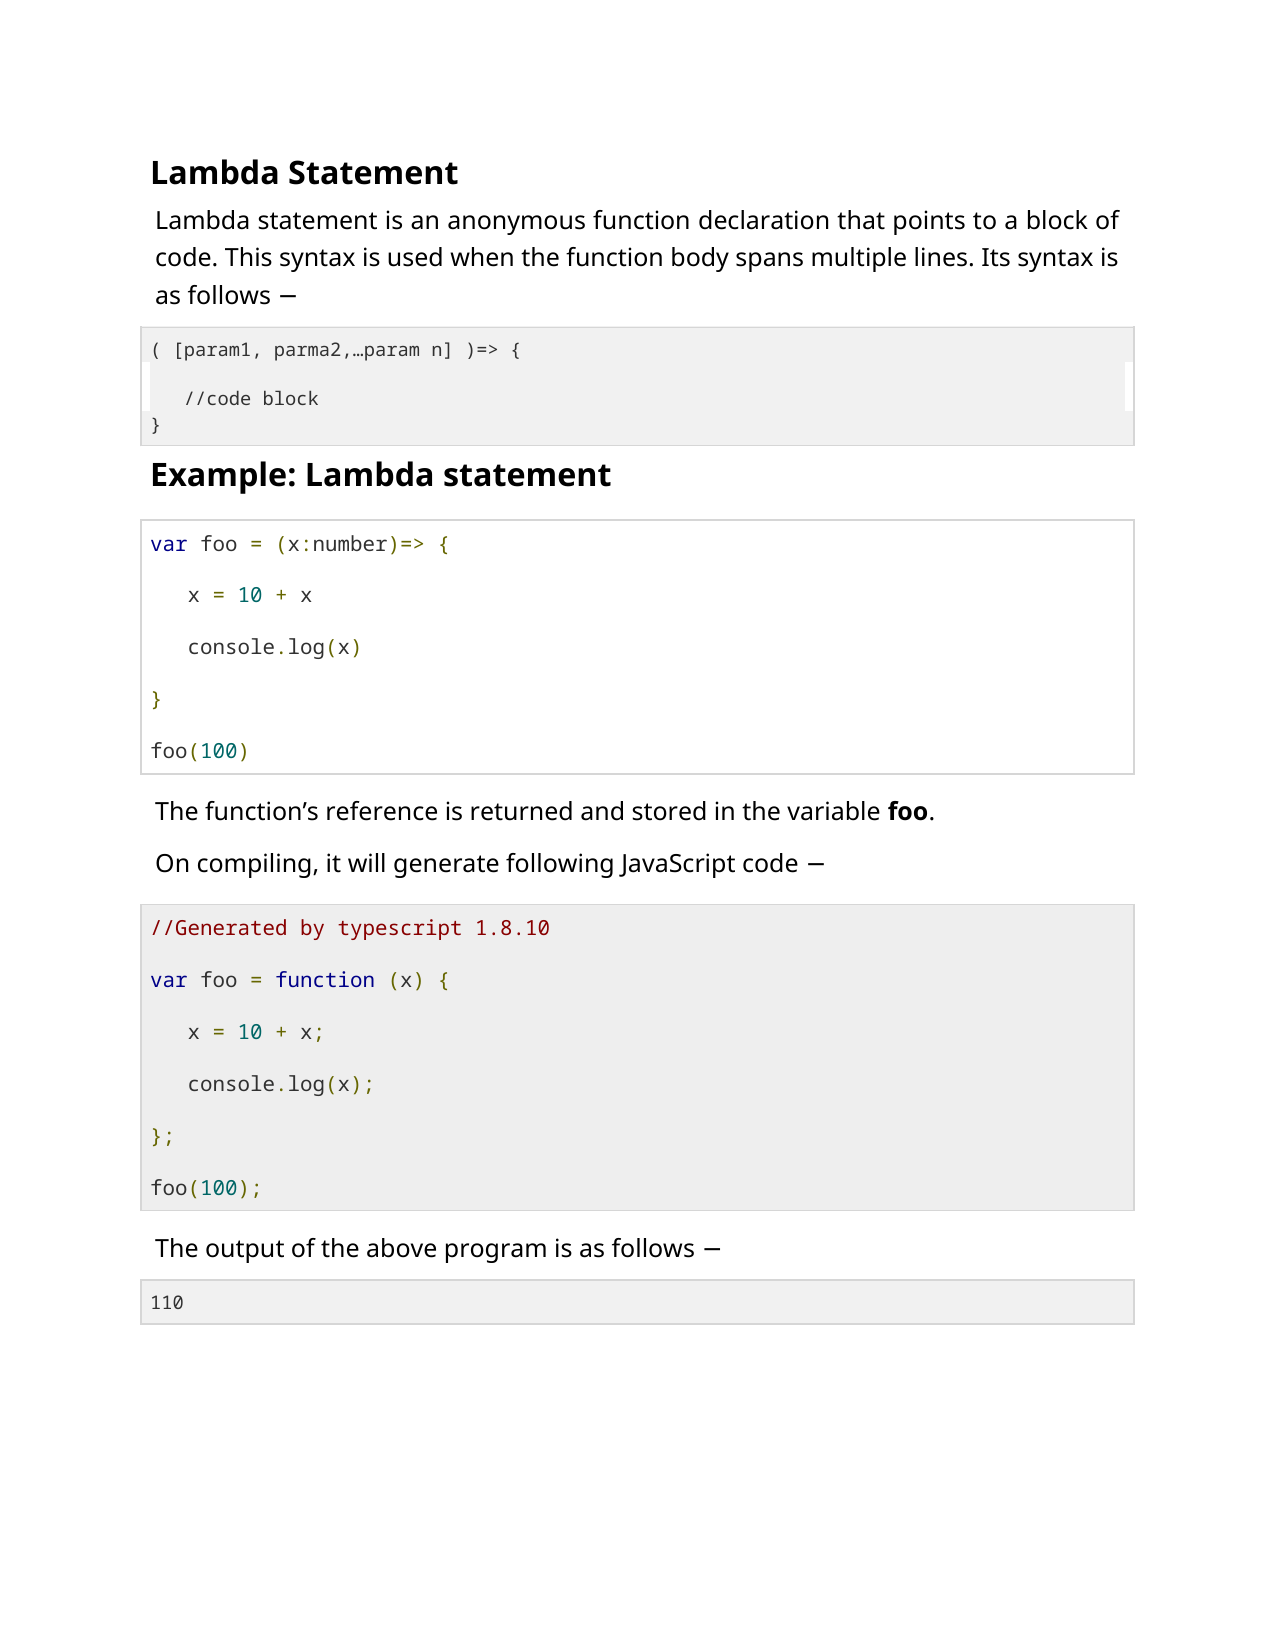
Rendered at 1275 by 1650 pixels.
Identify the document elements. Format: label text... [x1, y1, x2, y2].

text } [142, 401, 1133, 445]
text //Generated by typescript 1.8.10 [142, 905, 1133, 942]
subtitle Example: Lambda statement [150, 451, 1120, 495]
text ( [param1, parma2,…param n] )=> { [142, 328, 1133, 362]
text foo(100); [142, 1163, 1133, 1210]
text }; [142, 1111, 1133, 1149]
text console.log(x); [142, 1059, 1133, 1098]
subtitle Lambda Statement [150, 150, 1120, 194]
text } [142, 674, 1133, 713]
text Lambda statement is an anonymous function declaration that points to a block of code. This syntax is used when the function body spans multiple lines. Its syntax is as follows − [155, 199, 1120, 311]
text 110 [142, 1281, 1133, 1323]
text The output of the above program is as follows − [155, 1227, 1120, 1264]
text var foo = function (x) { [142, 956, 1133, 994]
text x = 10 + x [142, 571, 1133, 609]
text console.log(x) [142, 623, 1133, 661]
text On compiling, it will generate following JavaScript code − [155, 843, 1120, 880]
text var foo = (x:number)=> { [142, 521, 1133, 557]
text //code block [150, 386, 1125, 401]
text foo(100) [142, 726, 1133, 773]
text x = 10 + x; [142, 1007, 1133, 1046]
text The function’s reference is returned and stored in the variable foo. [155, 790, 1120, 828]
